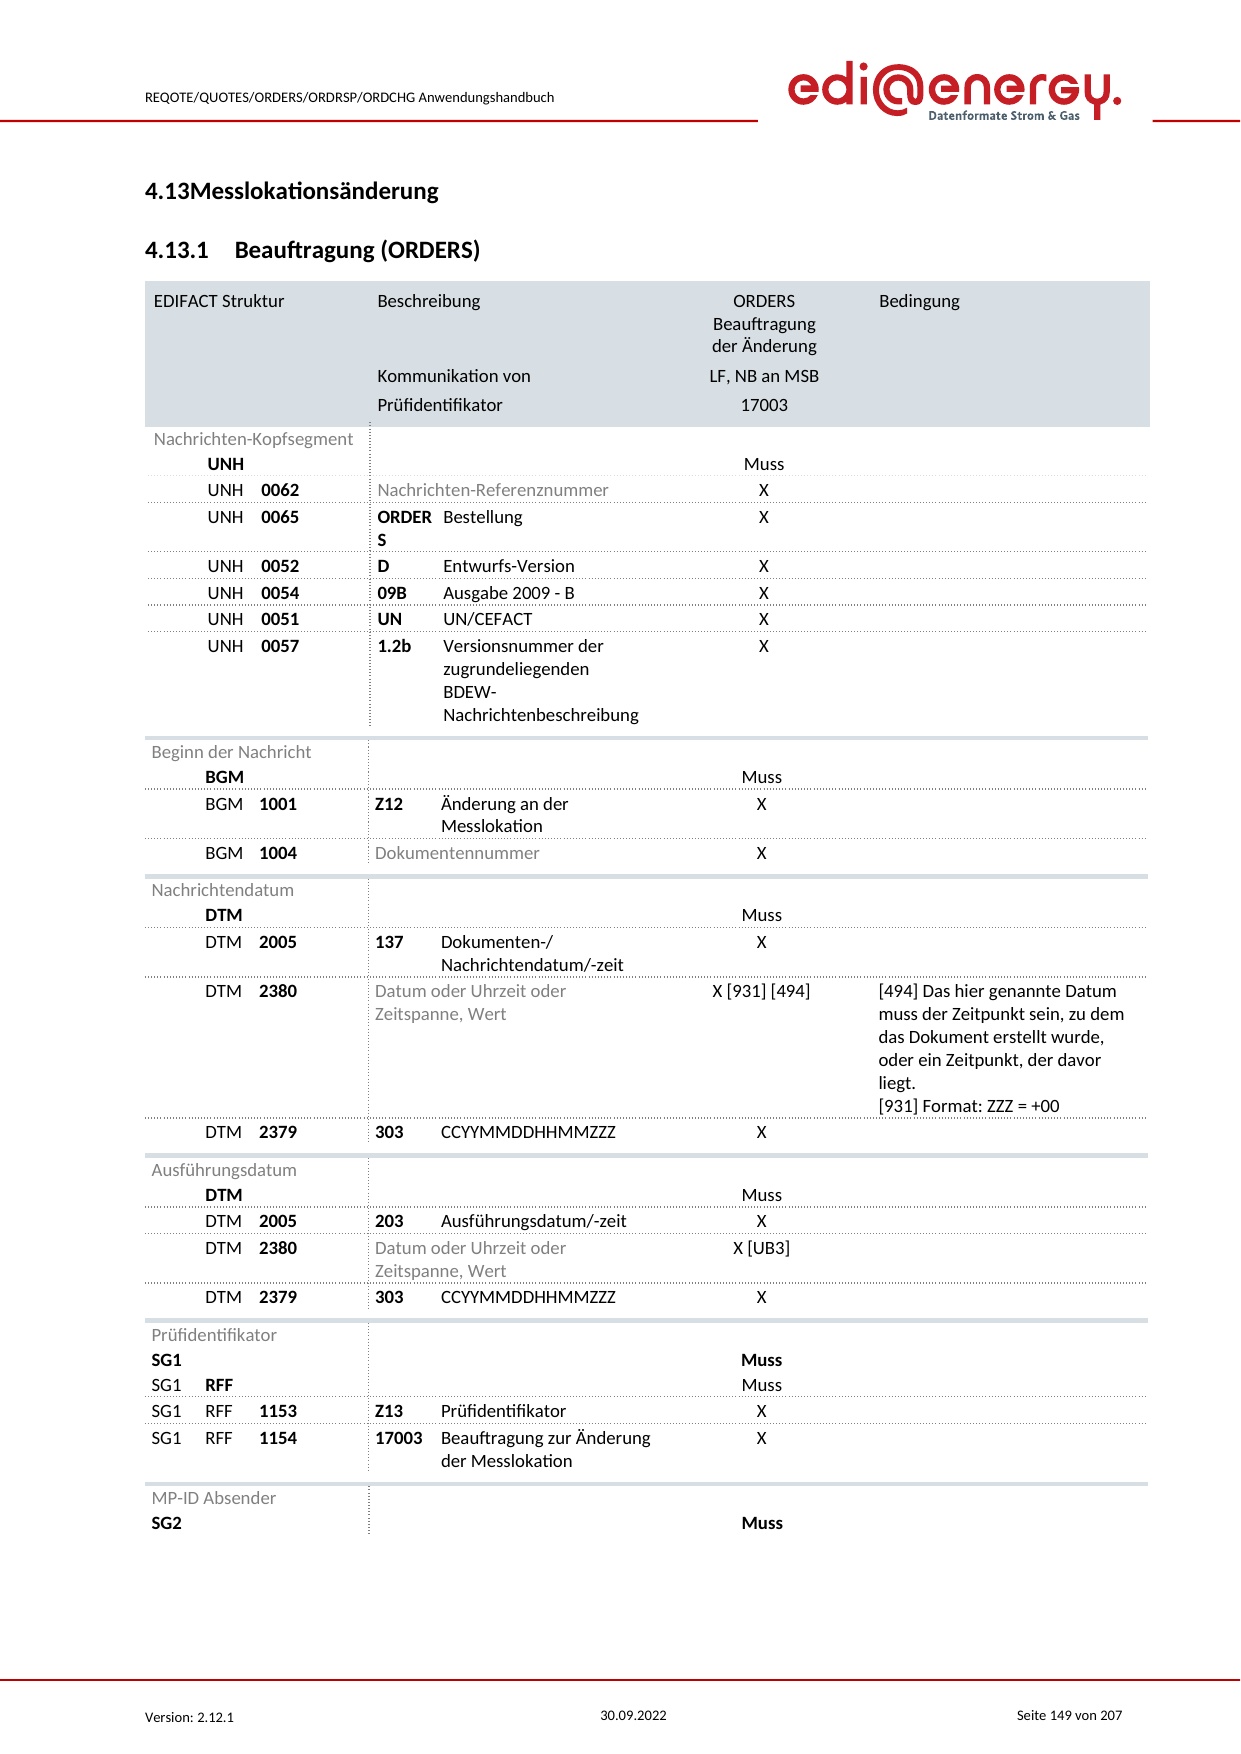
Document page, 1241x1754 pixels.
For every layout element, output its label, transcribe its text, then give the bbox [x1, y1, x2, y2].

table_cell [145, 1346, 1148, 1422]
subtitle Messlokationsänderung [145, 173, 1122, 206]
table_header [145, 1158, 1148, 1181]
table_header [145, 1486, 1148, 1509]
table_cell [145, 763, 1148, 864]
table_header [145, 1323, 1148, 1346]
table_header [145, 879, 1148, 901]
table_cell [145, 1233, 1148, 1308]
subtitle Beauftragung (ORDERS) [145, 231, 1122, 264]
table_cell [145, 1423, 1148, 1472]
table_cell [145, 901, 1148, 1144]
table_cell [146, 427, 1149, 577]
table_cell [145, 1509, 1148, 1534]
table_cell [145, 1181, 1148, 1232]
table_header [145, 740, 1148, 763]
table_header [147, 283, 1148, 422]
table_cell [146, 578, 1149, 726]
